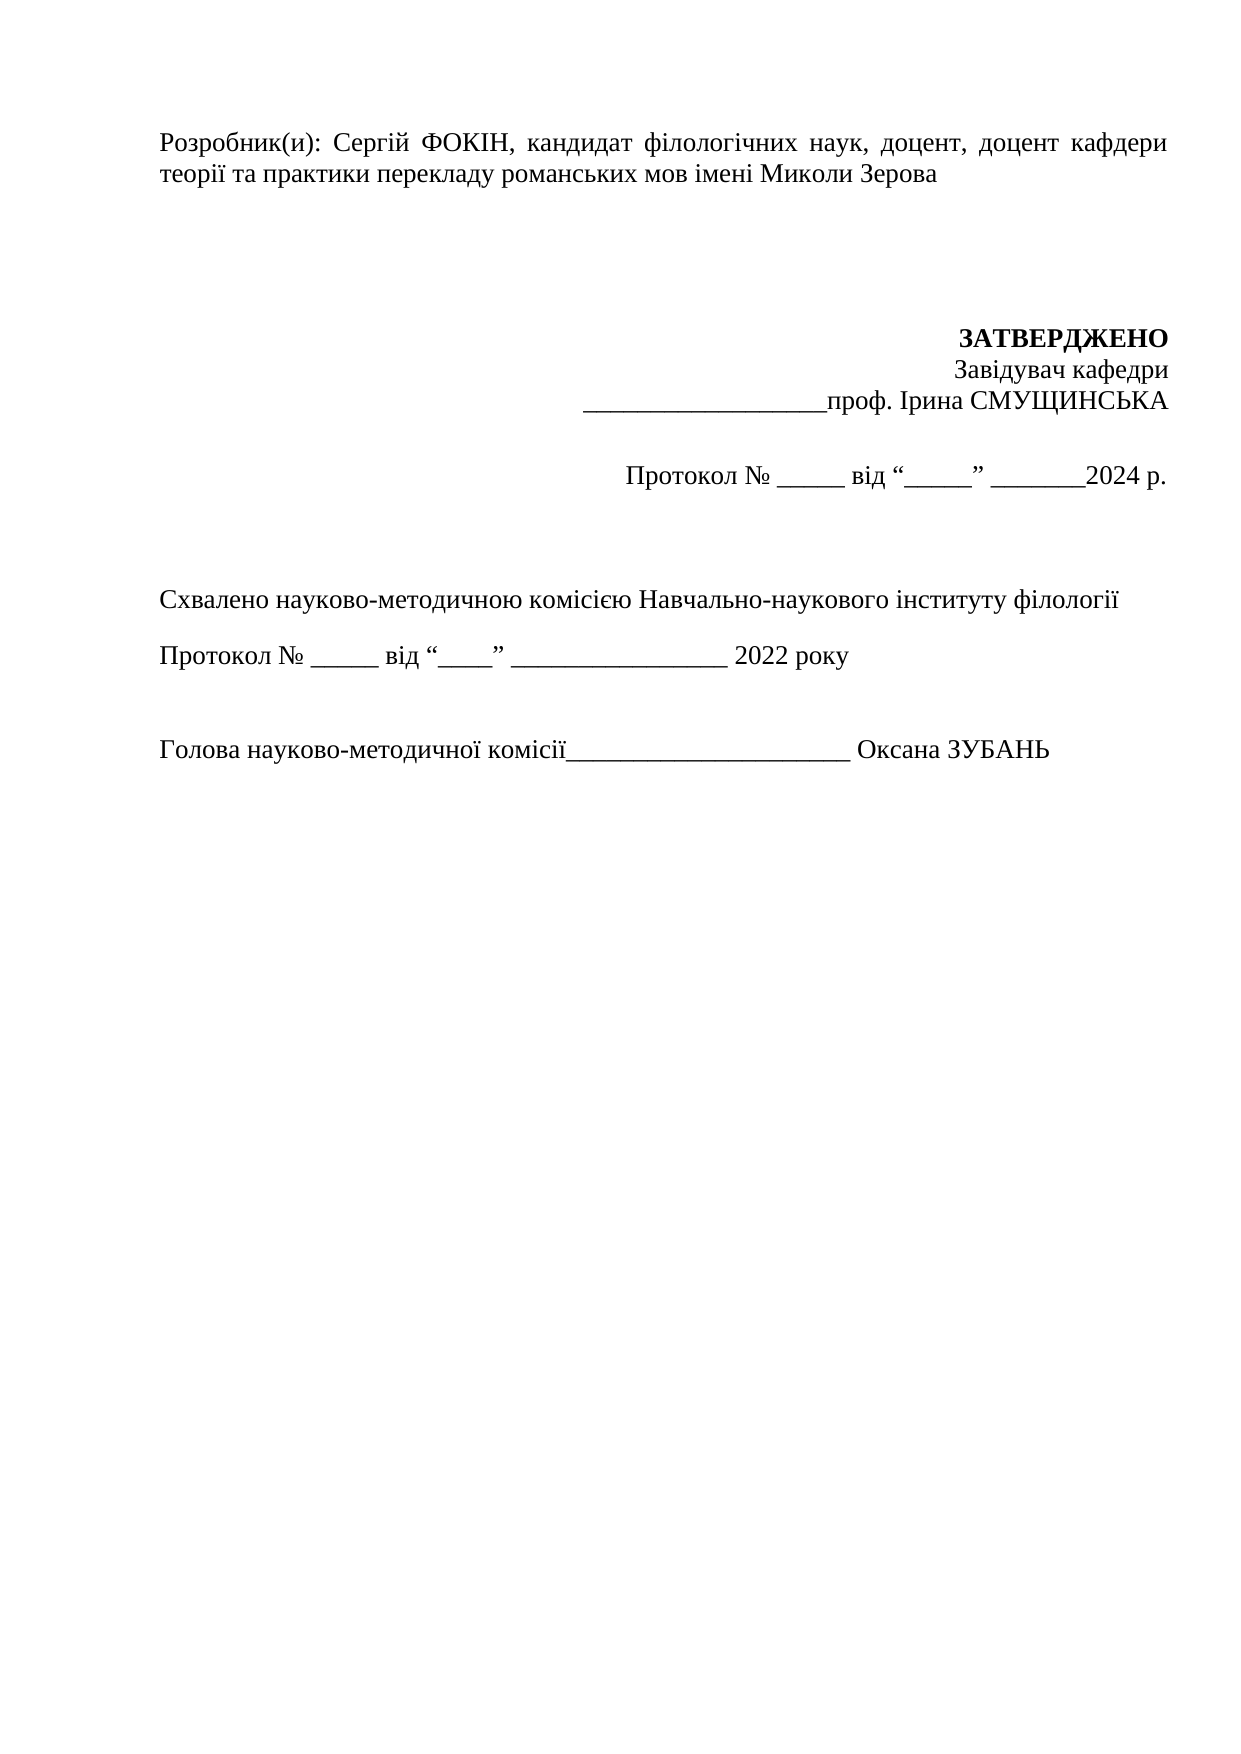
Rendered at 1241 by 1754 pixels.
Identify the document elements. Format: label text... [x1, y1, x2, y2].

text __________________проф. Ірина СМУЩИНСЬКА [159, 384, 1169, 415]
text Розробник(и): Сергій ФОКІН, кандидат філологічних наук, доцент, доцент кафдери теорії та практики перекладу романських мов імені Миколи Зерова [159, 126, 1169, 189]
text Голова науково-методичної комісії_____________________ Оксана ЗУБАНЬ [159, 733, 1169, 764]
text Протокол № _____ від “_____” _______2024 р. [159, 459, 1169, 490]
text Протокол № _____ від “____” ________________ 2022 року [159, 639, 1169, 671]
text Схвалено науково-методичною комісією Навчально-наукового інституту філології [159, 583, 1169, 614]
text ЗАТВЕРДЖЕНО [159, 322, 1169, 353]
text Завідувач кафедри [159, 353, 1169, 384]
